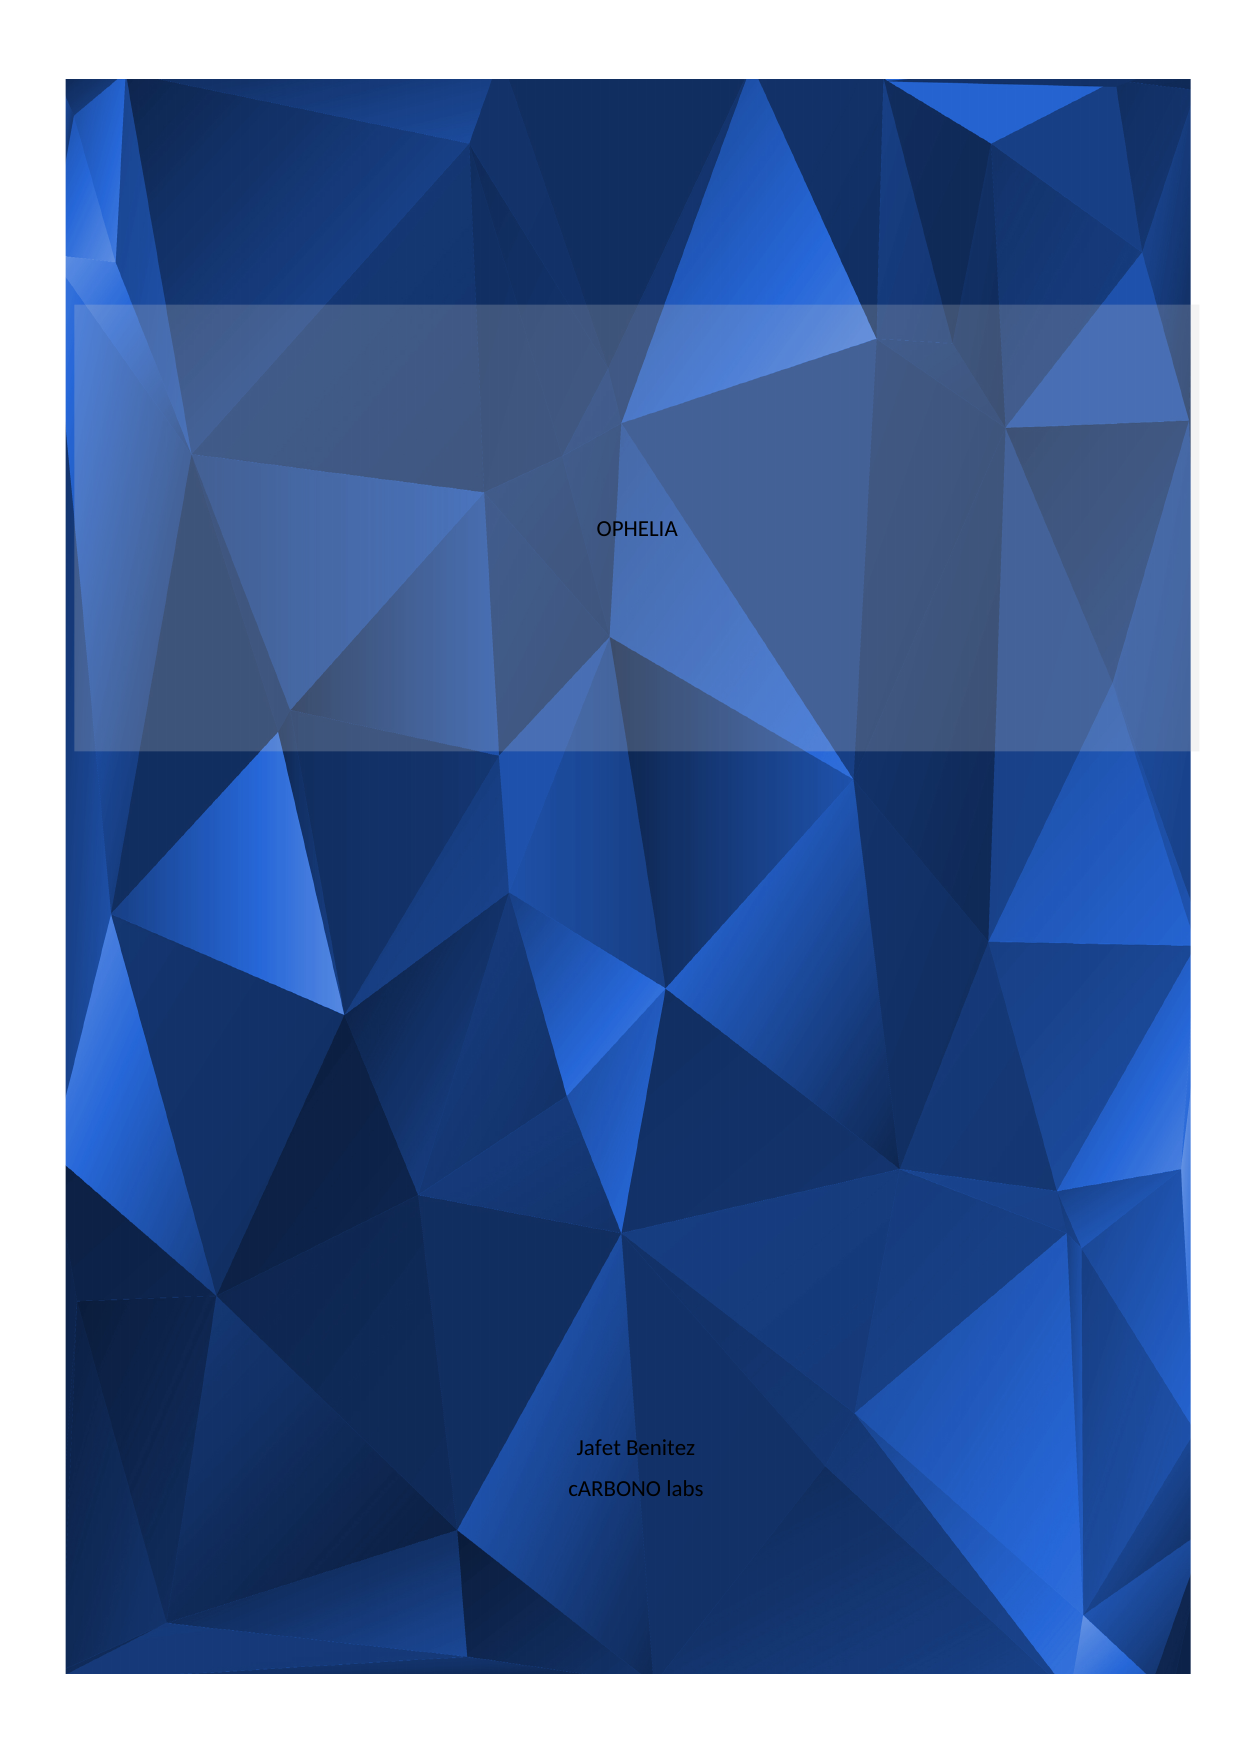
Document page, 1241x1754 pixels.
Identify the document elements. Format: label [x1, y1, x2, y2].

picture [65, 79, 1191, 1674]
